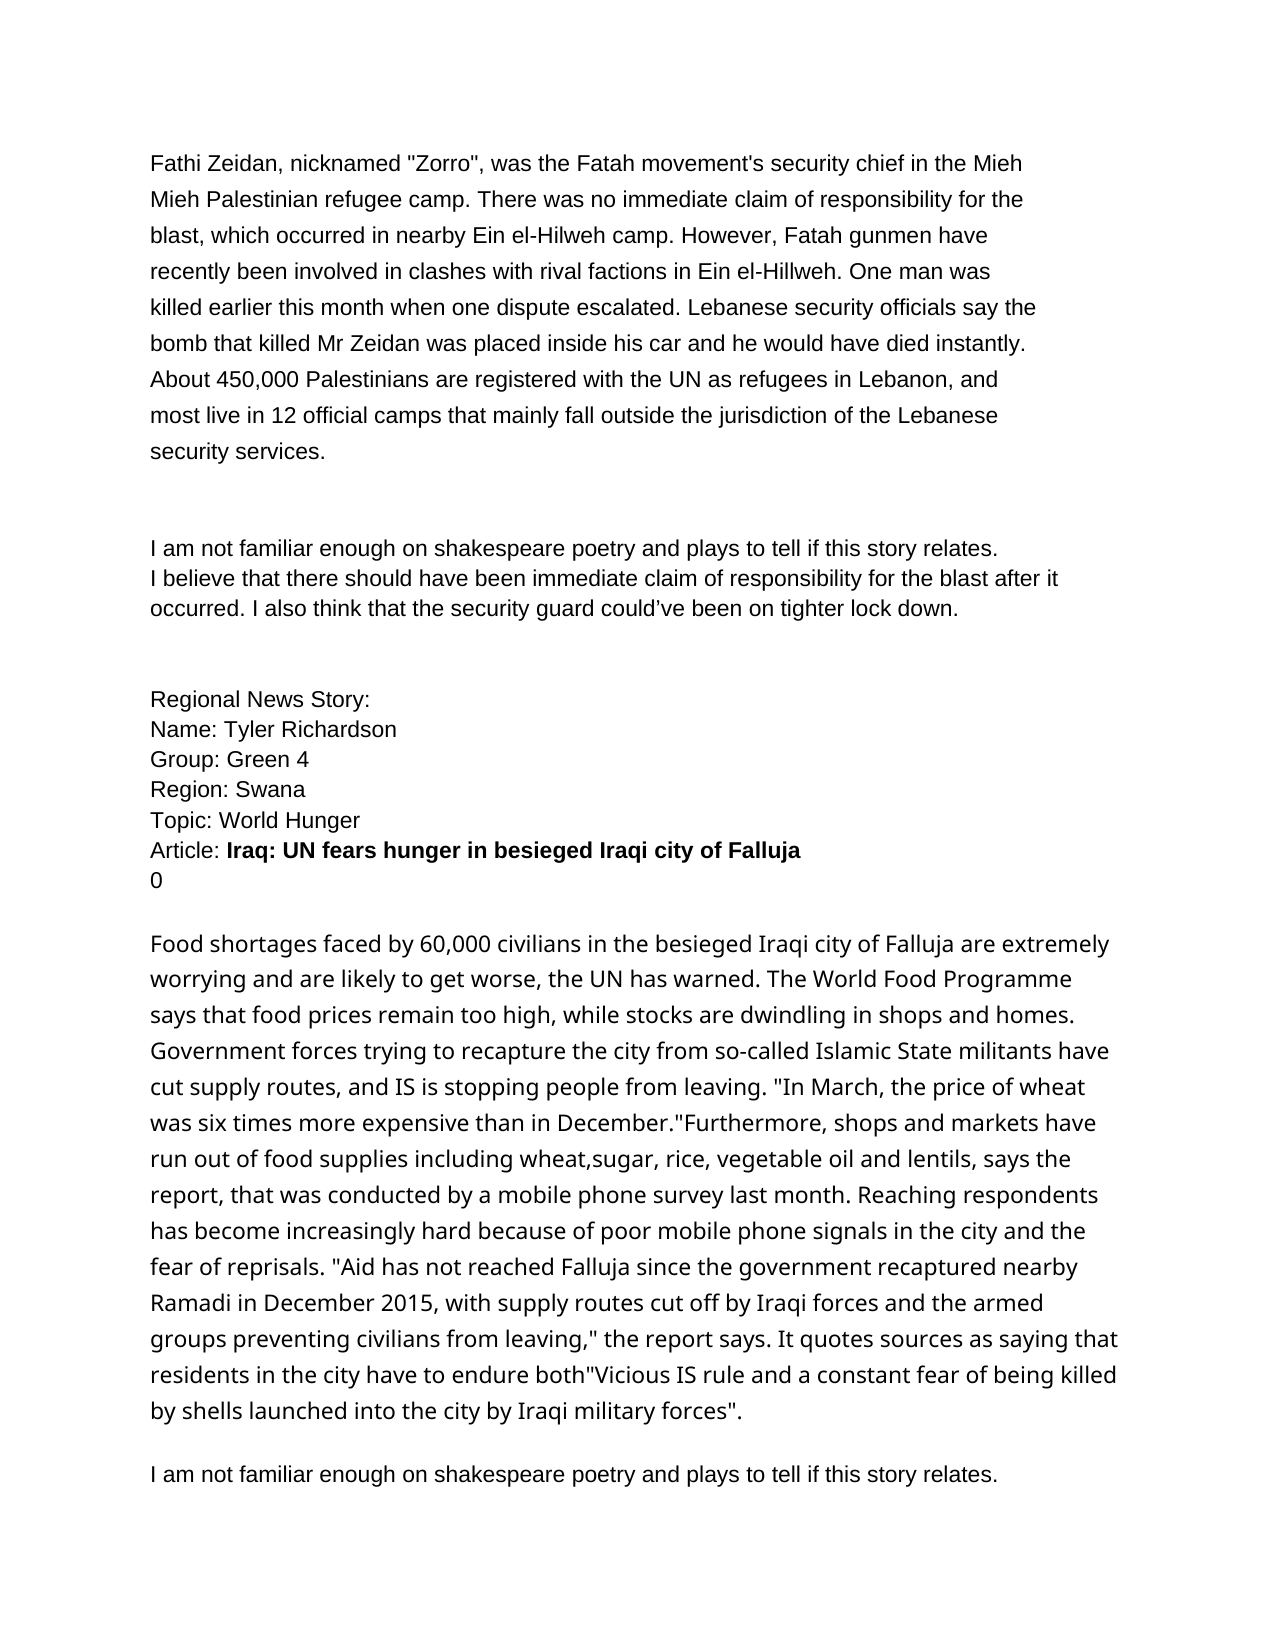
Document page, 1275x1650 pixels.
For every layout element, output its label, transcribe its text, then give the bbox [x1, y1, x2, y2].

text 0 [150, 867, 1125, 893]
text Regional News Story: [150, 686, 1125, 712]
text Fathi Zeidan, nicknamed "Zorro", was the Fatah movement's security chief in the Mieh Mieh Palestinian refugee camp. There was no immediate claim of responsibility for the blast, which occurred in nearby Ein el-Hilweh camp. However, Fatah gunmen have recently been involved in clashes with rival factions in Ein el-Hillweh. One man was killed earlier this month when one dispute escalated. Lebanese security officials say the bomb that killed Mr Zeidan was placed inside his car and he would have died instantly. About 450,000 Palestinians are registered with the UN as refugees in Lebanon, and most live in 12 official camps that mainly fall outside the jurisdiction of the Lebanese security services. [150, 150, 1042, 465]
text I believe that there should have been immediate claim of responsibility for the blast after it occurred. I also think that the security guard could’ve been on tighter lock down. [150, 565, 1125, 622]
text Article: Iraq: UN fears hunger in besieged Iraqi city of Falluja [150, 837, 1125, 863]
text Topic: World Hunger [150, 807, 1125, 833]
text Region: Swana [150, 776, 1125, 803]
text Group: Green 4 [150, 746, 1125, 773]
text Food shortages faced by 60,000 civilians in the besieged Iraqi city of Falluja are extremely worrying and are likely to get worse, the UN has warned. The World Food Programme says that food prices remain too high, while stocks are dwindling in shops and homes. Government forces trying to recapture the city from so-called Islamic State militants have cut supply routes, and IS is stopping people from leaving. "In March, the price of wheat was six times more expensive than in December."Furthermore, shops and markets have run out of food supplies including wheat,sugar, rice, vegetable oil and lentils, says the report, that was conducted by a mobile phone survey last month. Reaching respondents has become increasingly hard because of poor mobile phone signals in the city and the fear of reprisals. "Aid has not reached Falluja since the government recaptured nearby Ramadi in December 2015, with supply routes cut off by Iraqi forces and the armed groups preventing civilians from leaving," the report says. It quotes sources as saying that residents in the city have to endure both"Vicious IS rule and a constant fear of being killed by shells launched into the city by Iraqi military forces". [150, 927, 1125, 1426]
text I am not familiar enough on shakespeare poetry and plays to tell if this story relates. [150, 1461, 1125, 1487]
text I am not familiar enough on shakespeare poetry and plays to tell if this story relates. [150, 535, 1125, 561]
text Name: Tyler Richardson [150, 716, 1125, 742]
